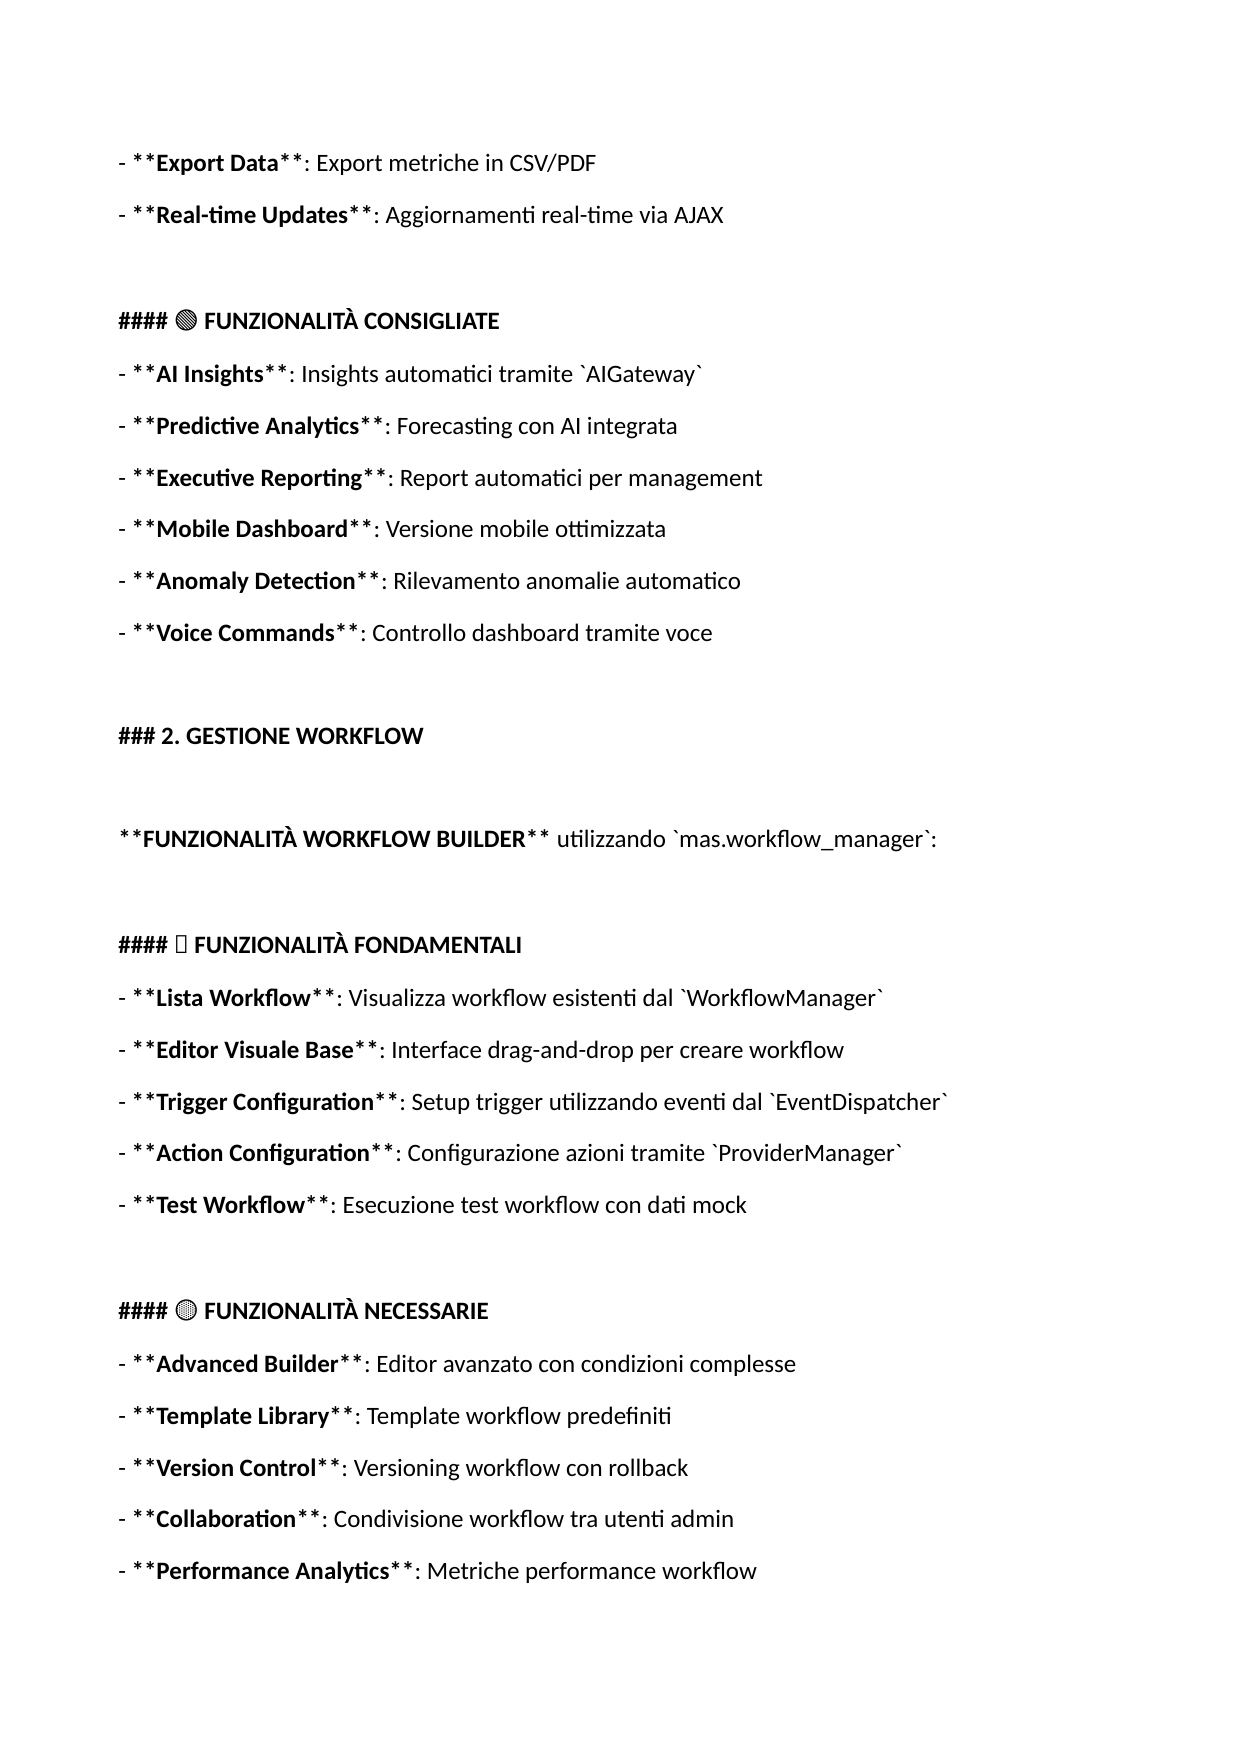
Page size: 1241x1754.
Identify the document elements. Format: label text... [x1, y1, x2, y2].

text - **Template Library**: Template workflow predefiniti [118, 1400, 1122, 1431]
text - **Executive Reporting**: Report automatici per management [118, 462, 1122, 492]
text - **Predictive Analytics**: Forecasting con AI integrata [118, 410, 1122, 441]
text #### 🟢 FUNZIONALITÀ CONSIGLIATE [118, 303, 1122, 337]
text - **Trigger Configuration**: Setup trigger utilizzando eventi dal `EventDispatcher` [118, 1086, 1122, 1116]
text - **Lista Workflow**: Visualizza workflow esistenti dal `WorkflowManager` [118, 983, 1122, 1013]
text - **Voice Commands**: Controllo dashboard tramite voce [118, 617, 1122, 647]
text **FUNZIONALITÀ WORKFLOW BUILDER** utilizzando `mas.workflow_manager`: [118, 823, 1122, 854]
text - **Export Data**: Export metriche in CSV/PDF [118, 148, 1122, 178]
text #### 🔴 FUNZIONALITÀ FONDAMENTALI [118, 927, 1122, 961]
text - **AI Insights**: Insights automatici tramite `AIGateway` [118, 358, 1122, 389]
text - **Editor Visuale Base**: Interface drag-and-drop per creare workflow [118, 1034, 1122, 1065]
text ### 2. GESTIONE WORKFLOW [118, 720, 1122, 751]
text - **Mobile Dashboard**: Versione mobile ottimizzata [118, 513, 1122, 544]
text - **Real-time Updates**: Aggiornamenti real-time via AJAX [118, 199, 1122, 230]
text - **Version Control**: Versioning workflow con rollback [118, 1452, 1122, 1482]
text - **Collaboration**: Condivisione workflow tra utenti admin [118, 1503, 1122, 1534]
text #### 🟡 FUNZIONALITÀ NECESSARIE [118, 1293, 1122, 1327]
text - **Advanced Builder**: Editor avanzato con condizioni complesse [118, 1348, 1122, 1379]
text - **Test Workflow**: Esecuzione test workflow con dati mock [118, 1189, 1122, 1220]
text - **Action Configuration**: Configurazione azioni tramite `ProviderManager` [118, 1138, 1122, 1168]
text - **Performance Analytics**: Metriche performance workflow [118, 1555, 1122, 1586]
text - **Anomaly Detection**: Rilevamento anomalie automatico [118, 565, 1122, 596]
